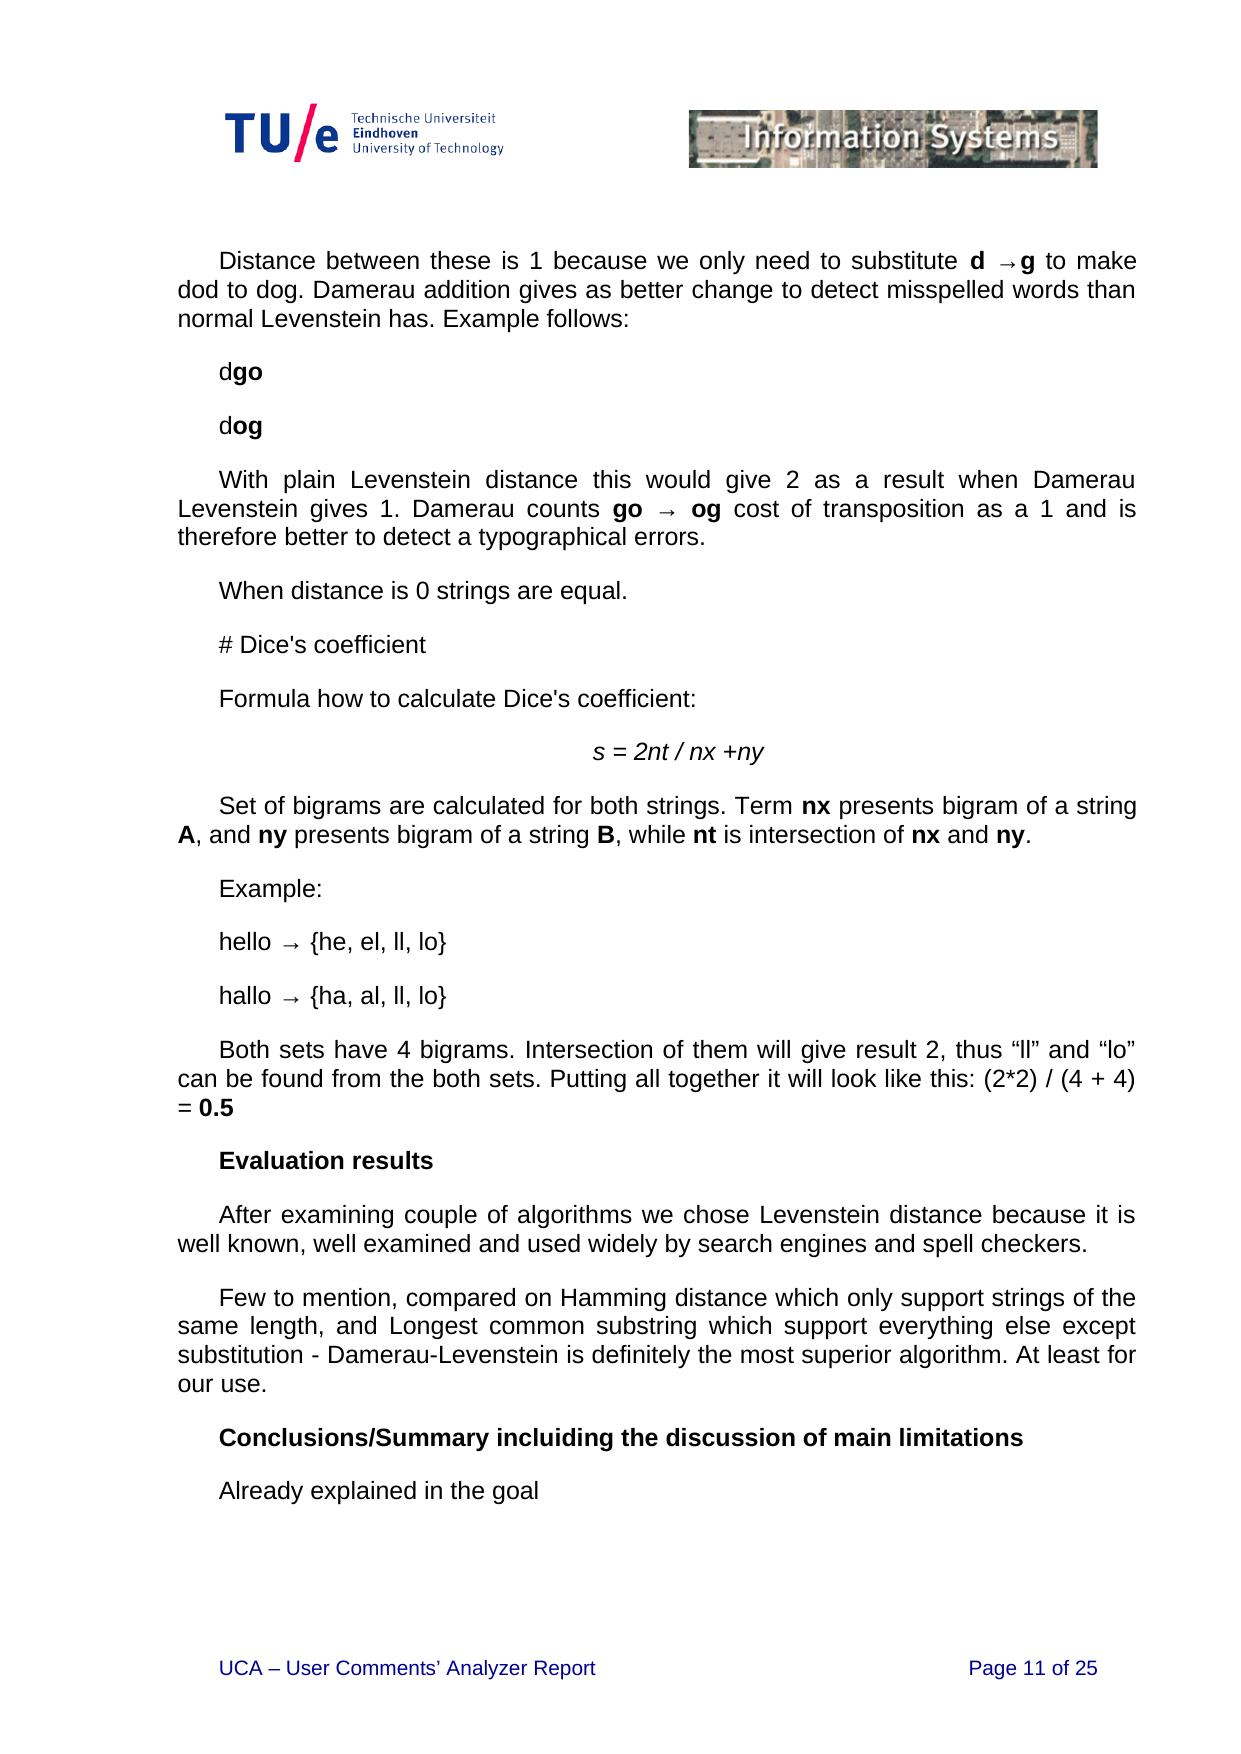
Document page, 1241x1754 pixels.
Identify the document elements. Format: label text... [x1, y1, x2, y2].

picture [688, 110, 1098, 168]
text Set of bigrams are calculated for both strings. Term nx presents bigram of a string A, and ny presents bigram of a string B, while nt is intersection of nx and ny. [177, 791, 1138, 849]
picture [218, 98, 511, 168]
subtitle Conclusions/Summary incluiding the discussion of main limitations [177, 1423, 1138, 1451]
text hello → {he, el, ll, lo} [177, 927, 1138, 956]
text hallo → {ha, al, ll, lo} [177, 981, 1138, 1010]
subtitle Evaluation results [177, 1146, 1138, 1175]
text Both sets have 4 bigrams. Intersection of them will give result 2, thus “ll” and “lo” can be found from the both sets. Putting all together it will look like this: (2*2) / (4 + 4) = 0.5 [177, 1035, 1138, 1121]
text When distance is 0 strings are equal. [177, 576, 1138, 605]
text s = 2nt / nx +ny [177, 737, 1138, 766]
text Distance between these is 1 because we only need to substitute d →g to make dod to dog. Damerau addition gives as better change to detect misspelled words than normal Levenstein has. Example follows: [177, 246, 1138, 332]
text With plain Levenstein distance this would give 2 as a result when Damerau Levenstein gives 1. Damerau counts go → og cost of transposition as a 1 and is therefore better to detect a typographical errors. [177, 465, 1138, 551]
text Example: [177, 874, 1138, 902]
text # Dice's coefficient [177, 630, 1138, 659]
text dgo [177, 357, 1138, 386]
text Already explained in the goal [177, 1476, 1138, 1505]
text After examining couple of algorithms we chose Levenstein distance because it is well known, well examined and used widely by search engines and spell checkers. [177, 1200, 1138, 1258]
text Formula how to calculate Dice's coefficient: [177, 684, 1138, 712]
text dog [177, 411, 1138, 440]
text Few to mention, compared on Hamming distance which only support strings of the same length, and Longest common substring which support everything else except substitution - Damerau-Levenstein is definitely the most superior algorithm. At least for our use. [177, 1283, 1138, 1398]
